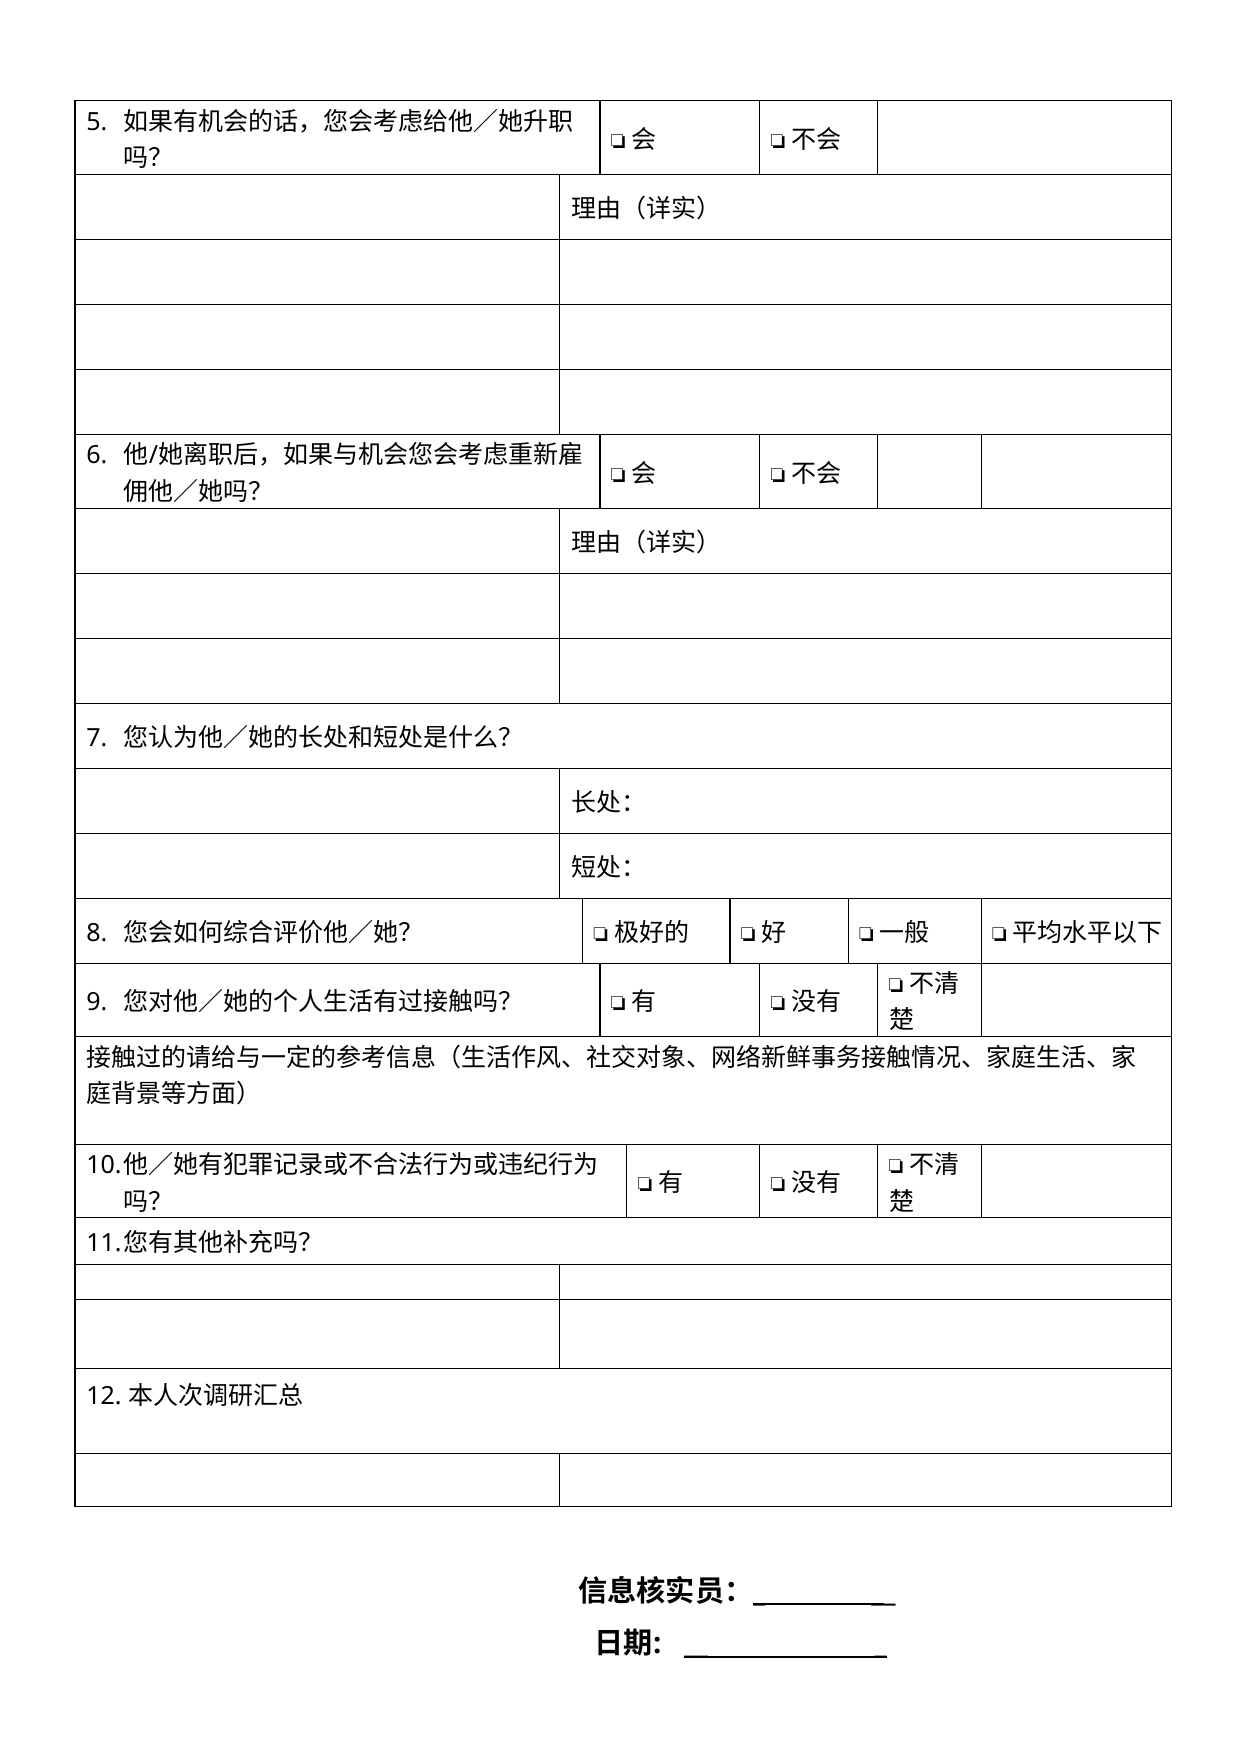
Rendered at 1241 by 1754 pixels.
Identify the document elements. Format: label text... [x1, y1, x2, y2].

table_cell [76, 240, 559, 304]
table_cell [560, 1454, 1171, 1506]
table_cell [982, 435, 1171, 507]
table_cell 您会如何综合评价他／她？ [76, 899, 582, 962]
text 日期: __ _ [66, 1620, 1182, 1662]
table_cell [76, 769, 559, 832]
table_cell 平均水平以下 [982, 899, 1171, 962]
table_cell 理由（详实） [560, 509, 1171, 572]
table_cell [878, 101, 1171, 174]
table_cell 不会 [760, 435, 877, 507]
table_cell [560, 1265, 1171, 1298]
table_cell [982, 964, 1171, 1036]
table_cell [560, 574, 1171, 637]
table_cell 不会 [760, 101, 877, 174]
table_cell [982, 1145, 1171, 1217]
table_cell [76, 1265, 559, 1298]
table_cell 会 [601, 435, 759, 507]
table_cell [76, 305, 559, 369]
table_cell [560, 370, 1171, 434]
table_cell 您认为他／她的长处和短处是什么？ [76, 704, 1171, 767]
table_cell [76, 509, 559, 572]
table_cell [76, 834, 559, 897]
table_cell 好 [731, 899, 848, 962]
table_cell [76, 574, 559, 637]
table_cell [560, 639, 1171, 702]
table_cell [76, 1300, 559, 1368]
table_cell [878, 435, 981, 507]
table_cell 不清楚 [878, 1145, 981, 1217]
table_cell [76, 175, 559, 239]
table_cell 您对他／她的个人生活有过接触吗？ [76, 964, 599, 1036]
table_cell [76, 639, 559, 702]
table_cell 他／她有犯罪记录或不合法行为或违纪行为吗？ [76, 1145, 626, 1217]
table_cell [76, 1454, 559, 1506]
table_cell 没有 [760, 1145, 877, 1217]
table_cell 极好的 [583, 899, 729, 962]
table_cell 本人次调研汇总 [76, 1369, 1171, 1452]
table_cell 理由（详实） [560, 175, 1171, 239]
table_cell 短处： [560, 834, 1171, 897]
table_cell [560, 240, 1171, 304]
table_cell [560, 1300, 1171, 1368]
text 信息核实员：_ __ [66, 1567, 1182, 1609]
table_cell 长处： [560, 769, 1171, 832]
table_cell [76, 370, 559, 434]
table_cell 不清楚 [878, 964, 981, 1036]
table_cell [560, 305, 1171, 369]
table_cell 有 [627, 1145, 759, 1217]
table_cell 接触过的请给与一定的参考信息（生活作风、社交对象、网络新鲜事务接触情况、家庭生活、家庭背景等方面） [76, 1037, 1171, 1144]
table_cell 一般 [849, 899, 981, 962]
table_cell 如果有机会的话，您会考虑给他／她升职吗？ [76, 101, 599, 174]
table_cell 您有其他补充吗？ [76, 1218, 1171, 1263]
table_cell 没有 [760, 964, 877, 1036]
table_cell 他/她离职后，如果与机会您会考虑重新雇佣他／她吗？ [76, 435, 599, 507]
table_cell 有 [601, 964, 759, 1036]
table_cell 会 [601, 101, 759, 174]
